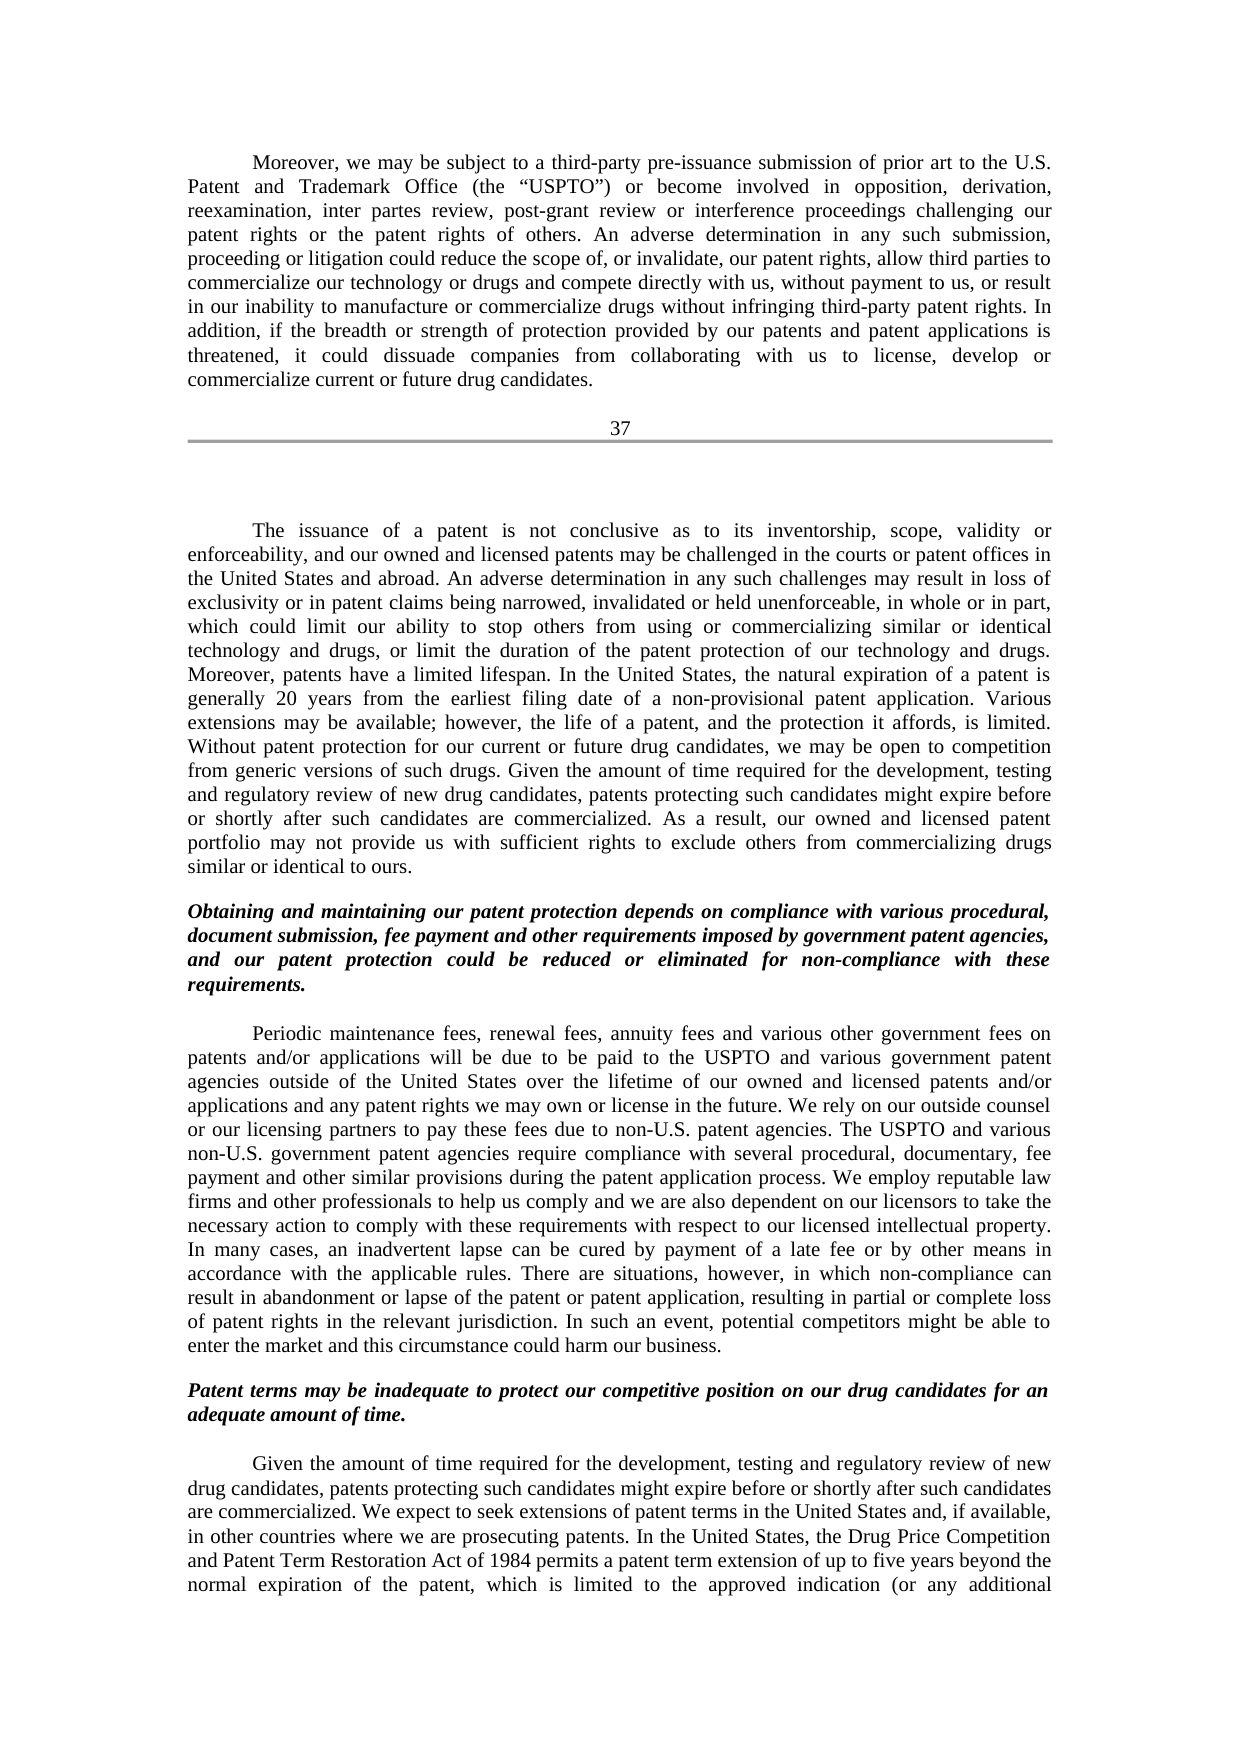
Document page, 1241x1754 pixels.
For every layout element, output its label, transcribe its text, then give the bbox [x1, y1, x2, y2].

text Patent terms may be inadequate to protect our competitive position on our drug candidates for an adequate amount of time. [187, 1378, 1053, 1426]
text Moreover, we may be subject to a third-party pre-issuance submission of prior art to the U.S. Patent and Trademark Office (the “USPTO”) or become involved in opposition, derivation, reexamination, inter partes review, post-grant review or interference proceedings challenging our patent rights or the patent rights of others. An adverse determination in any such submission, proceeding or litigation could reduce the scope of, or invalidate, our patent rights, allow third parties to commercialize our technology or drugs and compete directly with us, without payment to us, or result in our inability to manufacture or commercialize drugs without infringing third-party patent rights. In addition, if the breadth or strength of protection provided by our patents and patent applications is threatened, it could dissuade companies from collaborating with us to license, develop or commercialize current or future drug candidates. [187, 150, 1053, 391]
text The issuance of a patent is not conclusive as to its inventorship, scope, validity or enforceability, and our owned and licensed patents may be challenged in the courts or patent offices in the United States and abroad. An adverse determination in any such challenges may result in loss of exclusivity or in patent claims being narrowed, invalidated or held unenforceable, in whole or in part, which could limit our ability to stop others from using or commercializing similar or identical technology and drugs, or limit the duration of the patent protection of our technology and drugs. Moreover, patents have a limited lifespan. In the United States, the natural expiration of a patent is generally 20 years from the earliest filing date of a non-provisional patent application. Various extensions may be available; however, the life of a patent, and the protection it affords, is limited. Without patent protection for our current or future drug candidates, we may be open to competition from generic versions of such drugs. Given the amount of time required for the development, testing and regulatory review of new drug candidates, patents protecting such candidates might expire before or shortly after such candidates are commercialized. As a result, our owned and licensed patent portfolio may not provide us with sufficient rights to exclude others from commercializing drugs similar or identical to ours. [187, 517, 1053, 878]
text Periodic maintenance fees, renewal fees, annuity fees and various other government fees on patents and/or applications will be due to be paid to the USPTO and various government patent agencies outside of the United States over the lifetime of our owned and licensed patents and/or applications and any patent rights we may own or license in the future. We rely on our outside counsel or our licensing partners to pay these fees due to non-U.S. patent agencies. The USPTO and various non-U.S. government patent agencies require compliance with several procedural, documentary, fee payment and other similar provisions during the patent application process. We employ reputable law firms and other professionals to help us comply and we are also dependent on our licensors to take the necessary action to comply with these requirements with respect to our licensed intellectual property. In many cases, an inadvertent lapse can be cured by payment of a late fee or by other means in accordance with the applicable rules. There are situations, however, in which non-compliance can result in abandonment or lapse of the patent or patent application, resulting in partial or complete loss of patent rights in the relevant jurisdiction. In such an event, potential competitors might be able to enter the market and this circumstance could harm our business. [187, 1021, 1053, 1357]
text Obtaining and maintaining our patent protection depends on compliance with various procedural, document submission, fee payment and other requirements imposed by government patent agencies, and our patent protection could be reduced or eliminated for non-compliance with these requirements. [187, 899, 1053, 996]
text 37 [187, 416, 1053, 439]
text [187, 1451, 1053, 1596]
